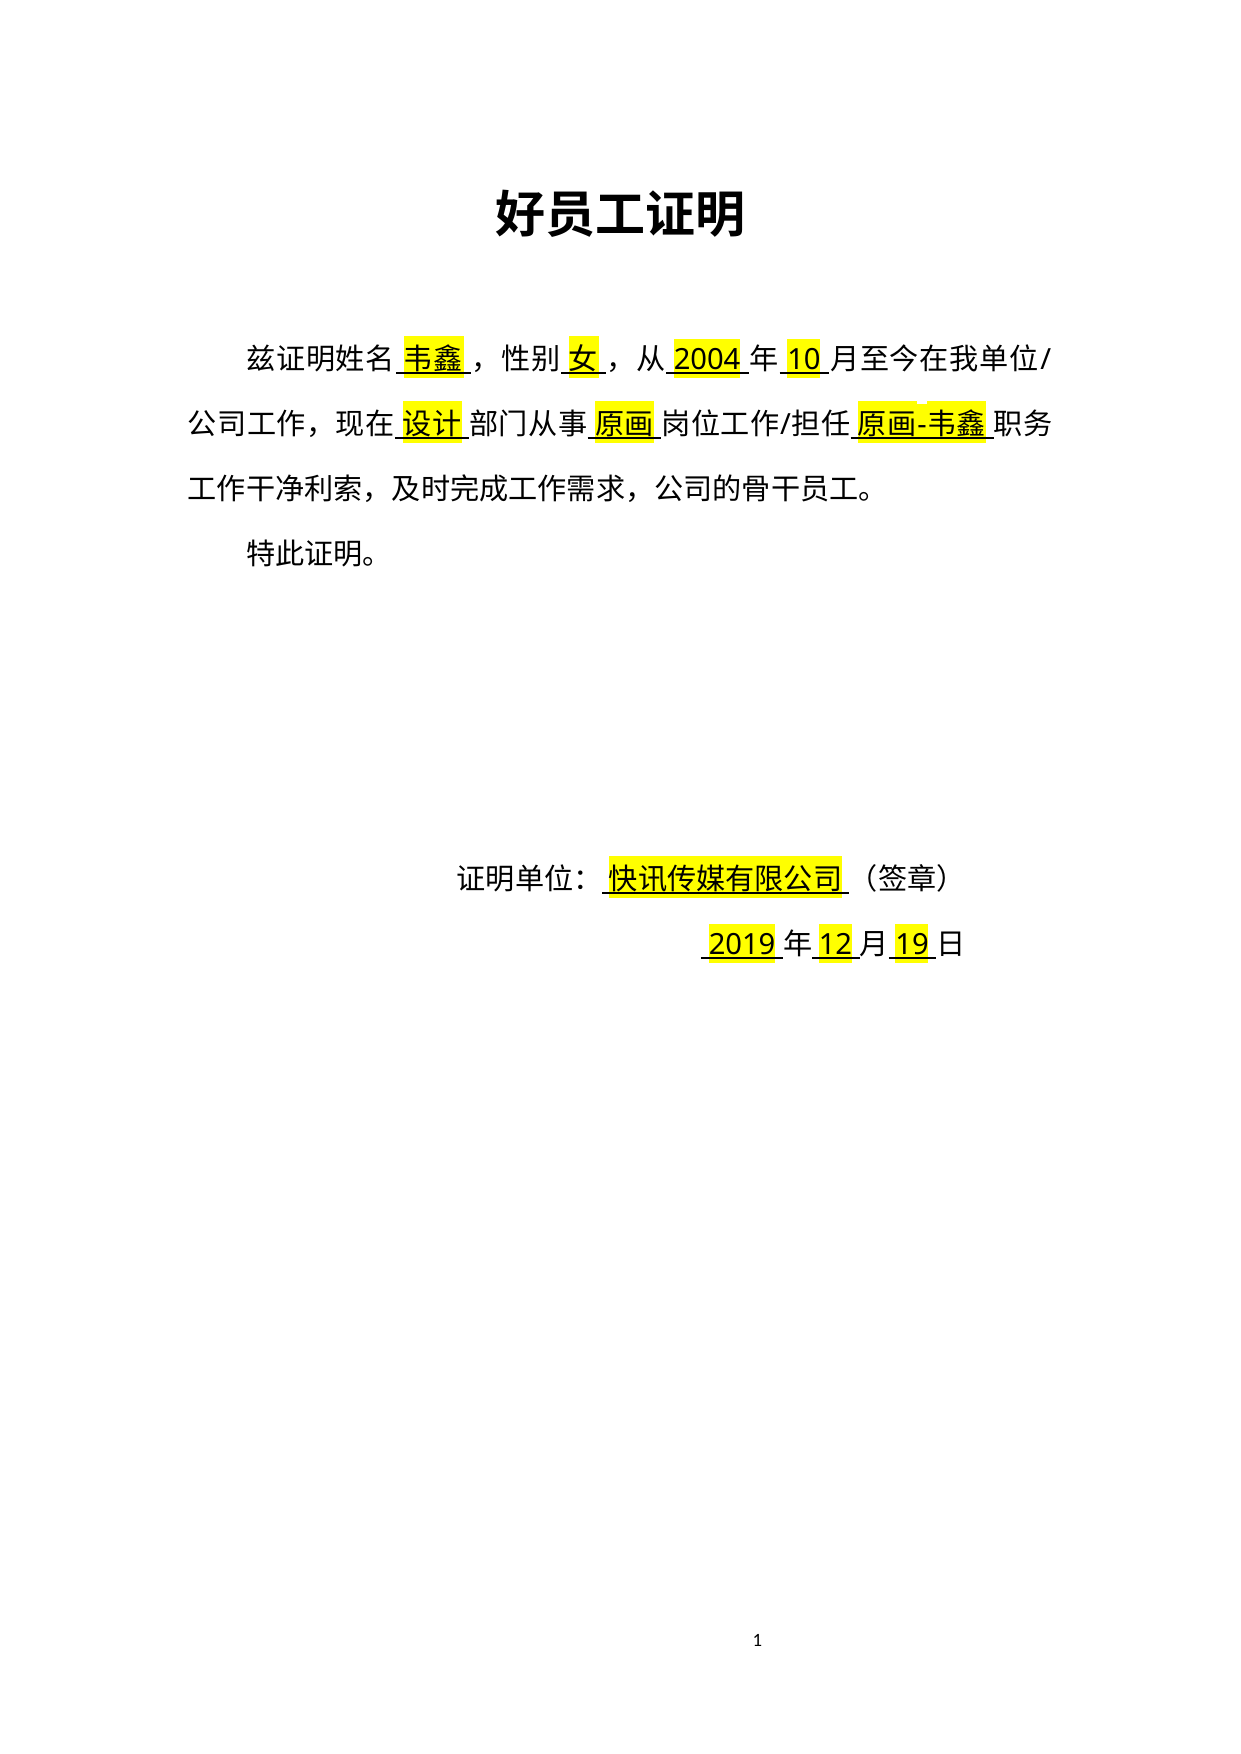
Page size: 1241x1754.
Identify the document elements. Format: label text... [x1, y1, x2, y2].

text 证明单位： 快讯传媒有限公司 （签章） [187, 844, 965, 909]
text 2019 年 12 月 19 日 [187, 909, 965, 974]
text 特此证明。 [187, 519, 1053, 584]
text 兹证明姓名 韦鑫 ，性别 女 ，从 2004 年 10 月至今在我单位/公司工作，现在 设计 部门从事 原画 岗位工作/担任 原画-韦鑫 职务，工作干净利索，及时完成工作需求，公司的骨干员工。 [187, 324, 1053, 519]
text 好员工证明 [187, 162, 1053, 259]
